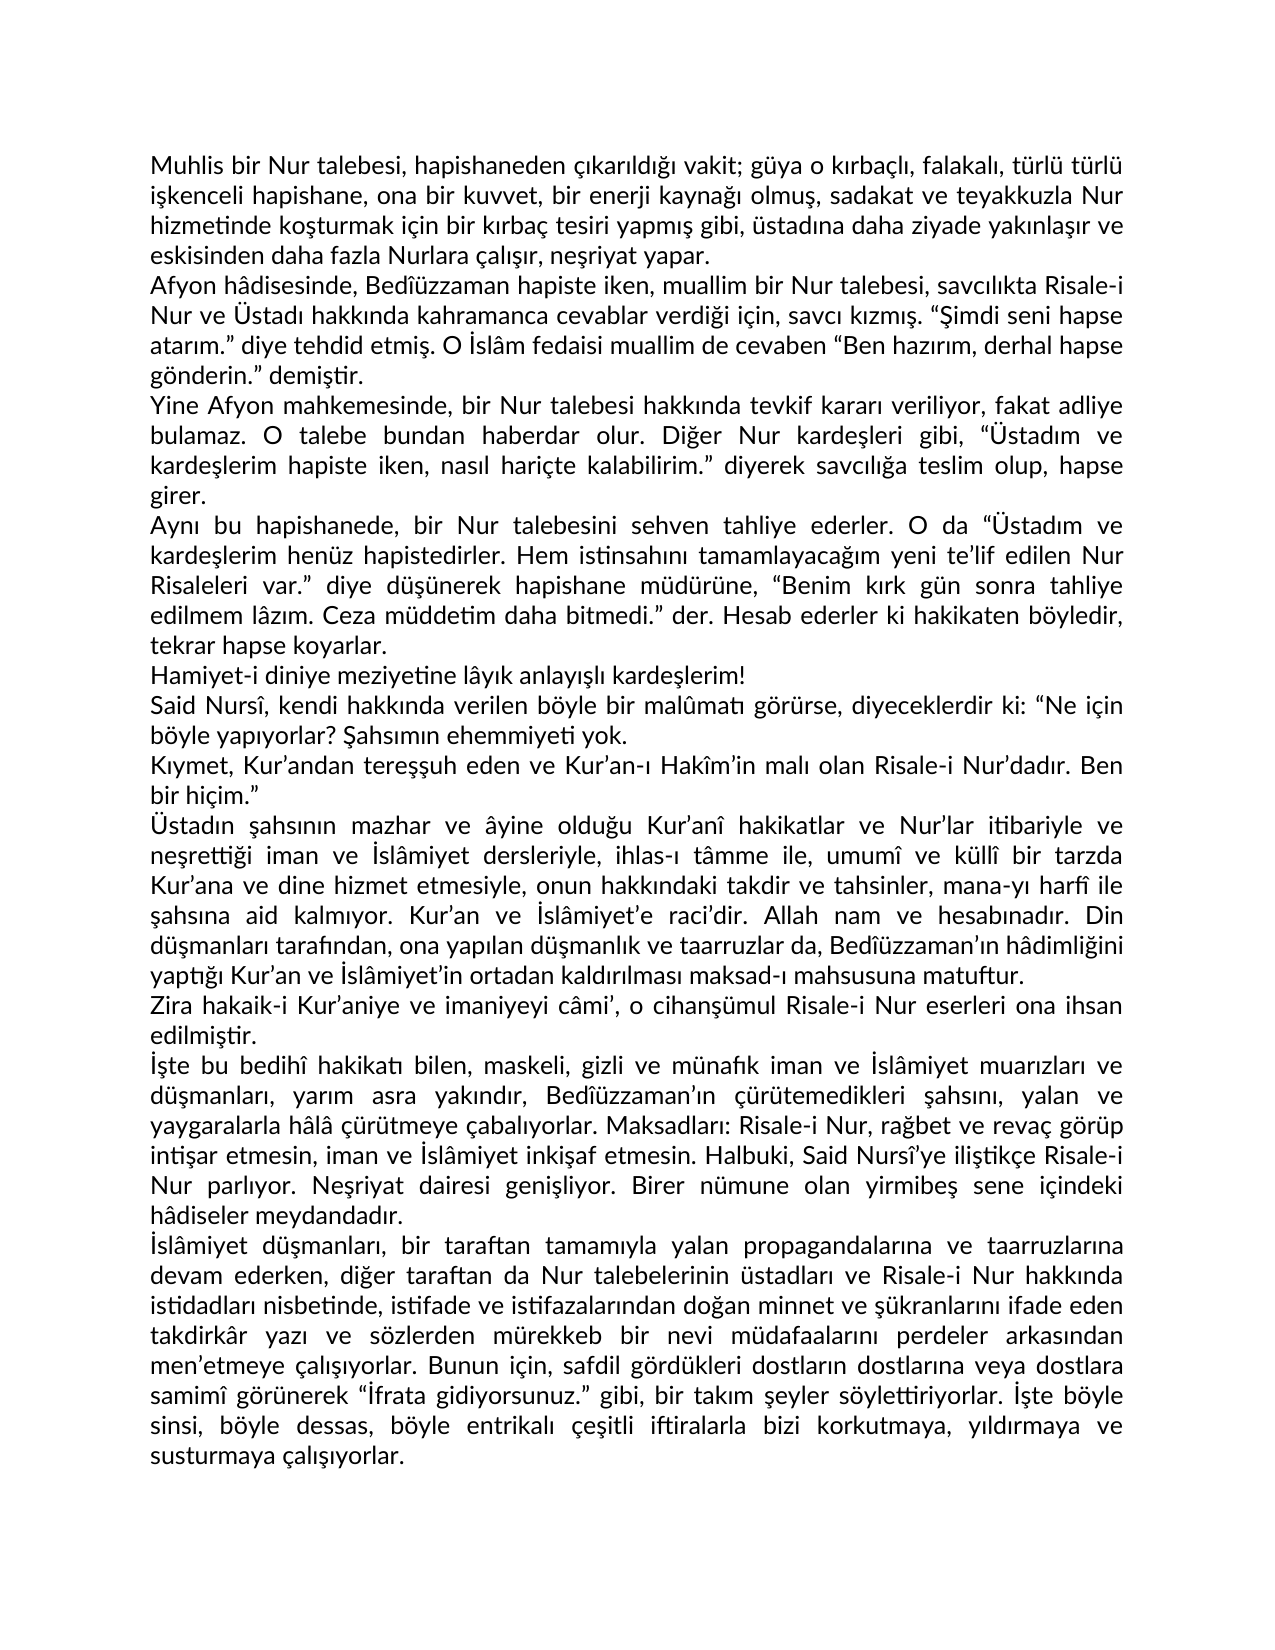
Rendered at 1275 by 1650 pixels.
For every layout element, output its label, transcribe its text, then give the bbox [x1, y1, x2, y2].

text Said Nursî, kendi hakkında verilen böyle bir malûmatı görürse, diyeceklerdir ki: “Ne için böyle yapıyorlar? Şahsımın ehemmiyeti yok. [150, 690, 1125, 750]
text İslâmiyet düşmanları, bir taraftan tamamıyla yalan propagandalarına ve taarruzlarına devam ederken, diğer taraftan da Nur talebelerinin üstadları ve Risale-i Nur hakkında istidadları nisbetinde, istifade ve istifazalarından doğan minnet ve şükranlarını ifade eden takdirkâr yazı ve sözlerden mürekkeb bir nevi müdafaalarını perdeler arkasından men’etmeye çalışıyorlar. Bunun için, safdil gördükleri dostların dostlarına veya dostlara samimî görünerek “İfrata gidiyorsunuz.” gibi, bir takım şeyler söylettiriyorlar. İşte böyle sinsi, böyle dessas, böyle entrikalı çeşitli iftiralarla bizi korkutmaya, yıldırmaya ve susturmaya çalışıyorlar. [150, 1230, 1125, 1470]
text Muhlis bir Nur talebesi, hapishaneden çıkarıldığı vakit; güya o kırbaçlı, falakalı, türlü türlü işkenceli hapishane, ona bir kuvvet, bir enerji kaynağı olmuş, sadakat ve teyakkuzla Nur hizmetinde koşturmak için bir kırbaç tesiri yapmış gibi, üstadına daha ziyade yakınlaşır ve eskisinden daha fazla Nurlara çalışır, neşriyat yapar. [150, 150, 1125, 270]
text Zira hakaik-i Kur’aniye ve imaniyeyi câmi’, o cihanşümul Risale-i Nur eserleri ona ihsan edilmiştir. [150, 990, 1125, 1050]
text İşte bu bedihî hakikatı bilen, maskeli, gizli ve münafık iman ve İslâmiyet muarızları ve düşmanları, yarım asra yakındır, Bedîüzzaman’ın çürütemedikleri şahsını, yalan ve yaygaralarla hâlâ çürütmeye çabalıyorlar. Maksadları: Risale-i Nur, rağbet ve revaç görüp intişar etmesin, iman ve İslâmiyet inkişaf etmesin. Halbuki, Said Nursî’ye iliştikçe Risale-i Nur parlıyor. Neşriyat dairesi genişliyor. Birer nümune olan yirmibeş sene içindeki hâdiseler meydandadır. [150, 1050, 1125, 1230]
text Üstadın şahsının mazhar ve âyine olduğu Kur’anî hakikatlar ve Nur’lar itibariyle ve neşrettiği iman ve İslâmiyet dersleriyle, ihlas-ı tâmme ile, umumî ve küllî bir tarzda Kur’ana ve dine hizmet etmesiyle, onun hakkındaki takdir ve tahsinler, mana-yı harfî ile şahsına aid kalmıyor. Kur’an ve İslâmiyet’e raci’dir. Allah nam ve hesabınadır. Din düşmanları tarafından, ona yapılan düşmanlık ve taarruzlar da, Bedîüzzaman’ın hâdimliğini yaptığı Kur’an ve İslâmiyet’in ortadan kaldırılması maksad-ı mahsusuna matuftur. [150, 810, 1125, 990]
text Kıymet, Kur’andan tereşşuh eden ve Kur’an-ı Hakîm’in malı olan Risale-i Nur’dadır. Ben bir hiçim.” [150, 750, 1125, 810]
text Hamiyet-i diniye meziyetine lâyık anlayışlı kardeşlerim! [150, 660, 1125, 690]
text Afyon hâdisesinde, Bedîüzzaman hapiste iken, muallim bir Nur talebesi, savcılıkta Risale-i Nur ve Üstadı hakkında kahramanca cevablar verdiği için, savcı kızmış. “Şimdi seni hapse atarım.” diye tehdid etmiş. O İslâm fedaisi muallim de cevaben “Ben hazırım, derhal hapse gönderin.” demiştir. [150, 270, 1125, 390]
text Yine Afyon mahkemesinde, bir Nur talebesi hakkında tevkif kararı veriliyor, fakat adliye bulamaz. O talebe bundan haberdar olur. Diğer Nur kardeşleri gibi, “Üstadım ve kardeşlerim hapiste iken, nasıl hariçte kalabilirim.” diyerek savcılığa teslim olup, hapse girer. [150, 390, 1125, 510]
text Aynı bu hapishanede, bir Nur talebesini sehven tahliye ederler. O da “Üstadım ve kardeşlerim henüz hapistedirler. Hem istinsahını tamamlayacağım yeni te’lif edilen Nur Risaleleri var.” diye düşünerek hapishane müdürüne, “Benim kırk gün sonra tahliye edilmem lâzım. Ceza müddetim daha bitmedi.” der. Hesab ederler ki hakikaten böyledir, tekrar hapse koyarlar. [150, 510, 1125, 660]
